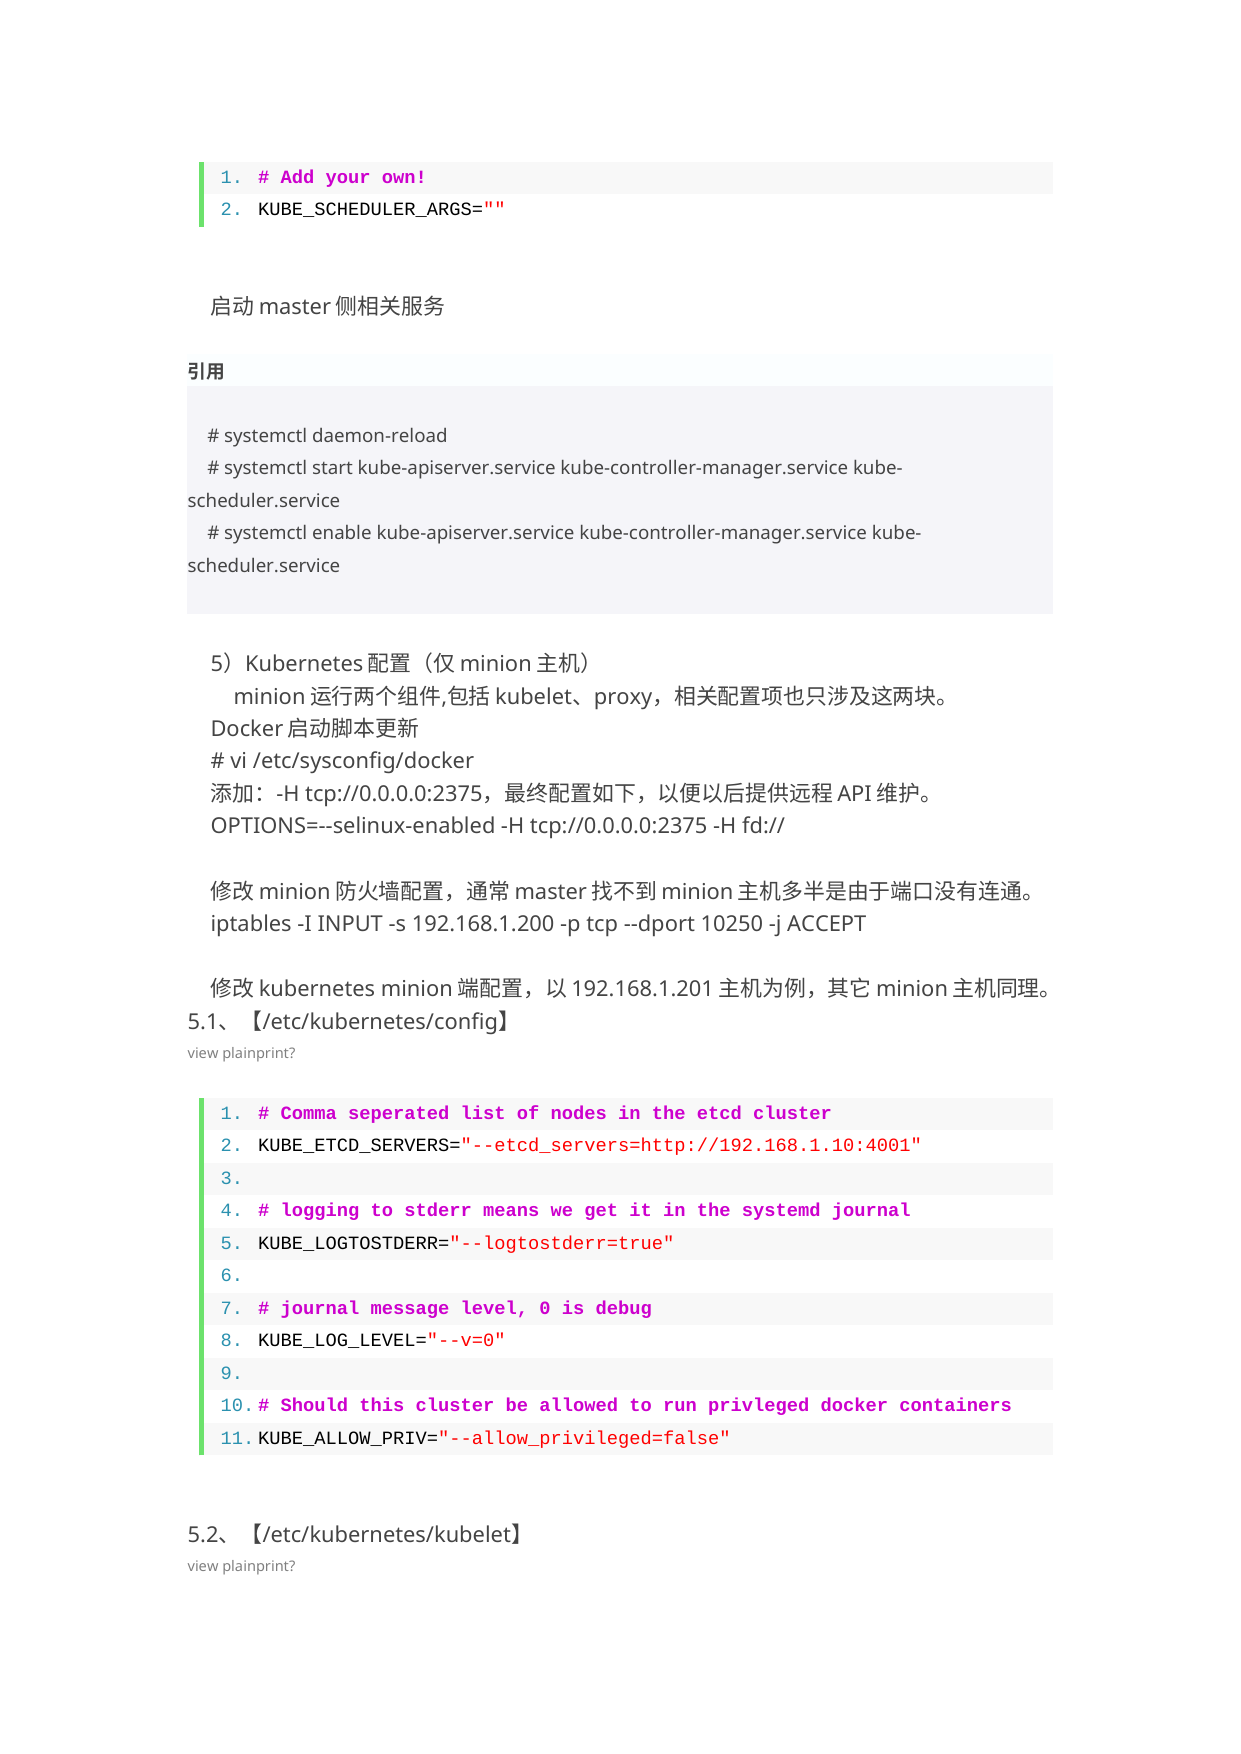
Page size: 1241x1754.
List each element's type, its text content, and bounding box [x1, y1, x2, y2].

text 5.2、【/etc/kubernetes/kubelet】 [187, 1484, 1053, 1549]
list KUBE_SCHEDULER_ARGS="" [204, 194, 1053, 227]
text 5）Kubernetes配置（仅minion主机） minion运行两个组件,包括kubelet、proxy，相关配置项也只涉及这两块。 Docker启动脚本更新 # vi /etc/sysconfig/docker 添加：-H tcp://0.0.0.0:2375，最终配置如下，以便以后提供远程API维护。 OPTIONS=--selinux-enabled -H tcp://0.0.0.0:2375 -H fd:// 修改minion防火墙配置，通常master找不到minion主机多半是由于端口没有连通。 iptables -I INPUT -s 192.168.1.200 -p tcp --dport 10250 -j ACCEPT 修改kubernetes minion端配置，以192.168.1.201主机为例，其它minion主机同理。 5.1、【/etc/kubernetes/config】 [187, 614, 1053, 1036]
text 引用 [187, 354, 1053, 386]
text view plainprint? [187, 1036, 1053, 1069]
text 启动master侧相关服务 [187, 256, 1053, 354]
list # Comma seperated list of nodes in the etcd cluster [204, 1098, 1053, 1130]
list KUBE_LOGTOSTDERR="--logtostderr=true" [204, 1228, 1053, 1260]
list # logging to stderr means we get it in the systemd journal [204, 1195, 1053, 1228]
list # Should this cluster be allowed to run privleged docker containers [204, 1390, 1053, 1423]
list KUBE_ALLOW_PRIV="--allow_privileged=false" [204, 1423, 1053, 1455]
text # systemctl daemon-reload # systemctl start kube-apiserver.service kube-controller-manager.service kube-scheduler.service # systemctl enable kube-apiserver.service kube-controller-manager.service kube-scheduler.service [187, 386, 1053, 614]
list # journal message level, 0 is debug [204, 1293, 1053, 1325]
text view plainprint? [187, 1549, 1053, 1582]
list KUBE_LOG_LEVEL="--v=0" [204, 1325, 1053, 1358]
list # Add your own! [204, 162, 1053, 194]
list KUBE_ETCD_SERVERS="--etcd_servers=http://192.168.1.10:4001" [204, 1130, 1053, 1163]
